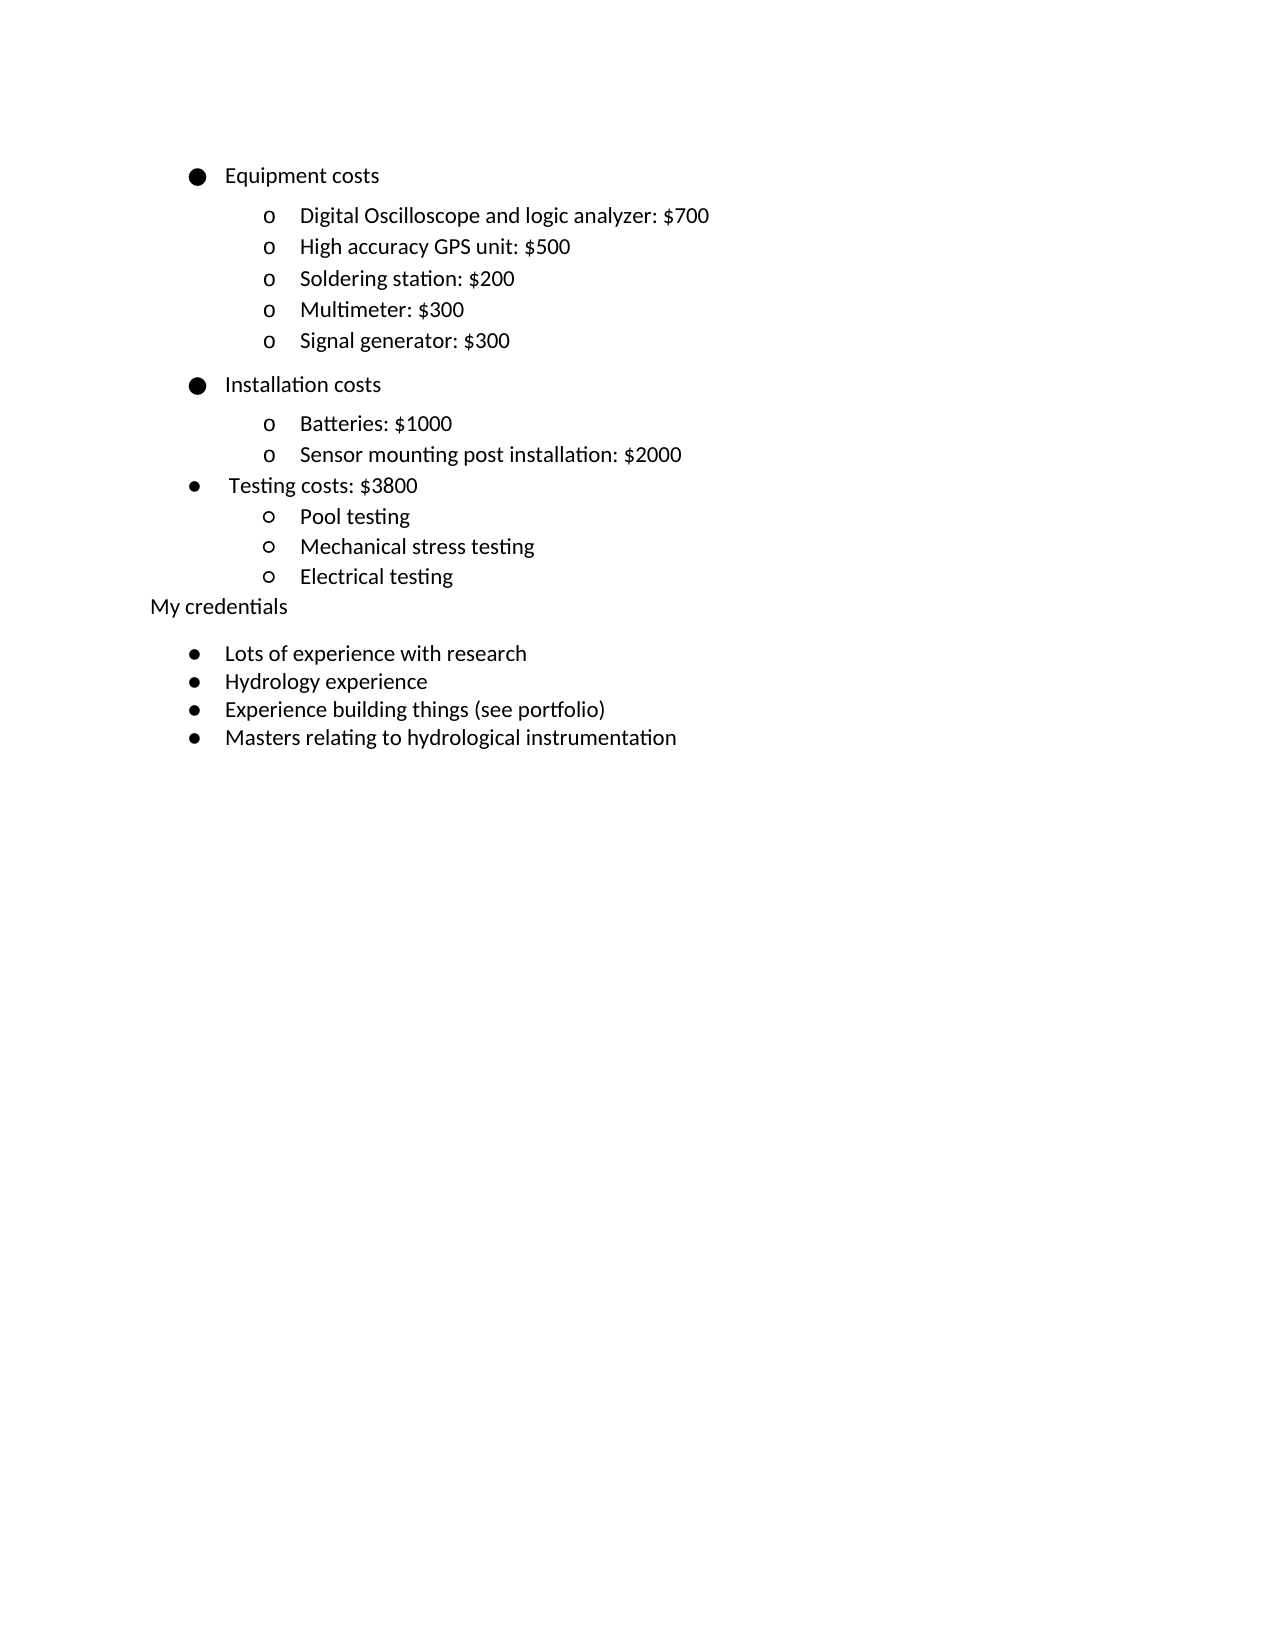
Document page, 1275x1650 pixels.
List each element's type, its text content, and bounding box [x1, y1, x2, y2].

list Experience building things (see portfolio) [187, 695, 1125, 723]
list Masters relating to hydrological instrumentation [187, 723, 1125, 751]
list Mechanical stress testing [262, 532, 1125, 560]
list Batteries: $1000 [262, 409, 1125, 438]
list Testing costs: $3800 [187, 472, 1125, 500]
list Equipment costs [187, 150, 1125, 197]
list Installation costs [187, 358, 1125, 405]
list Signal generator: $300 [262, 327, 1125, 356]
list Electrical testing [262, 562, 1125, 590]
list Pool testing [262, 502, 1125, 530]
list High accuracy GPS unit: $500 [262, 232, 1125, 261]
text My credentials [150, 592, 1125, 621]
list Hydrology experience [187, 667, 1125, 695]
list Digital Oscilloscope and logic analyzer: $700 [262, 201, 1125, 230]
list Sensor mounting post installation: $2000 [262, 440, 1125, 469]
list Soldering station: $200 [262, 264, 1125, 293]
list Lots of experience with research [187, 639, 1125, 667]
list Multimeter: $300 [262, 295, 1125, 324]
